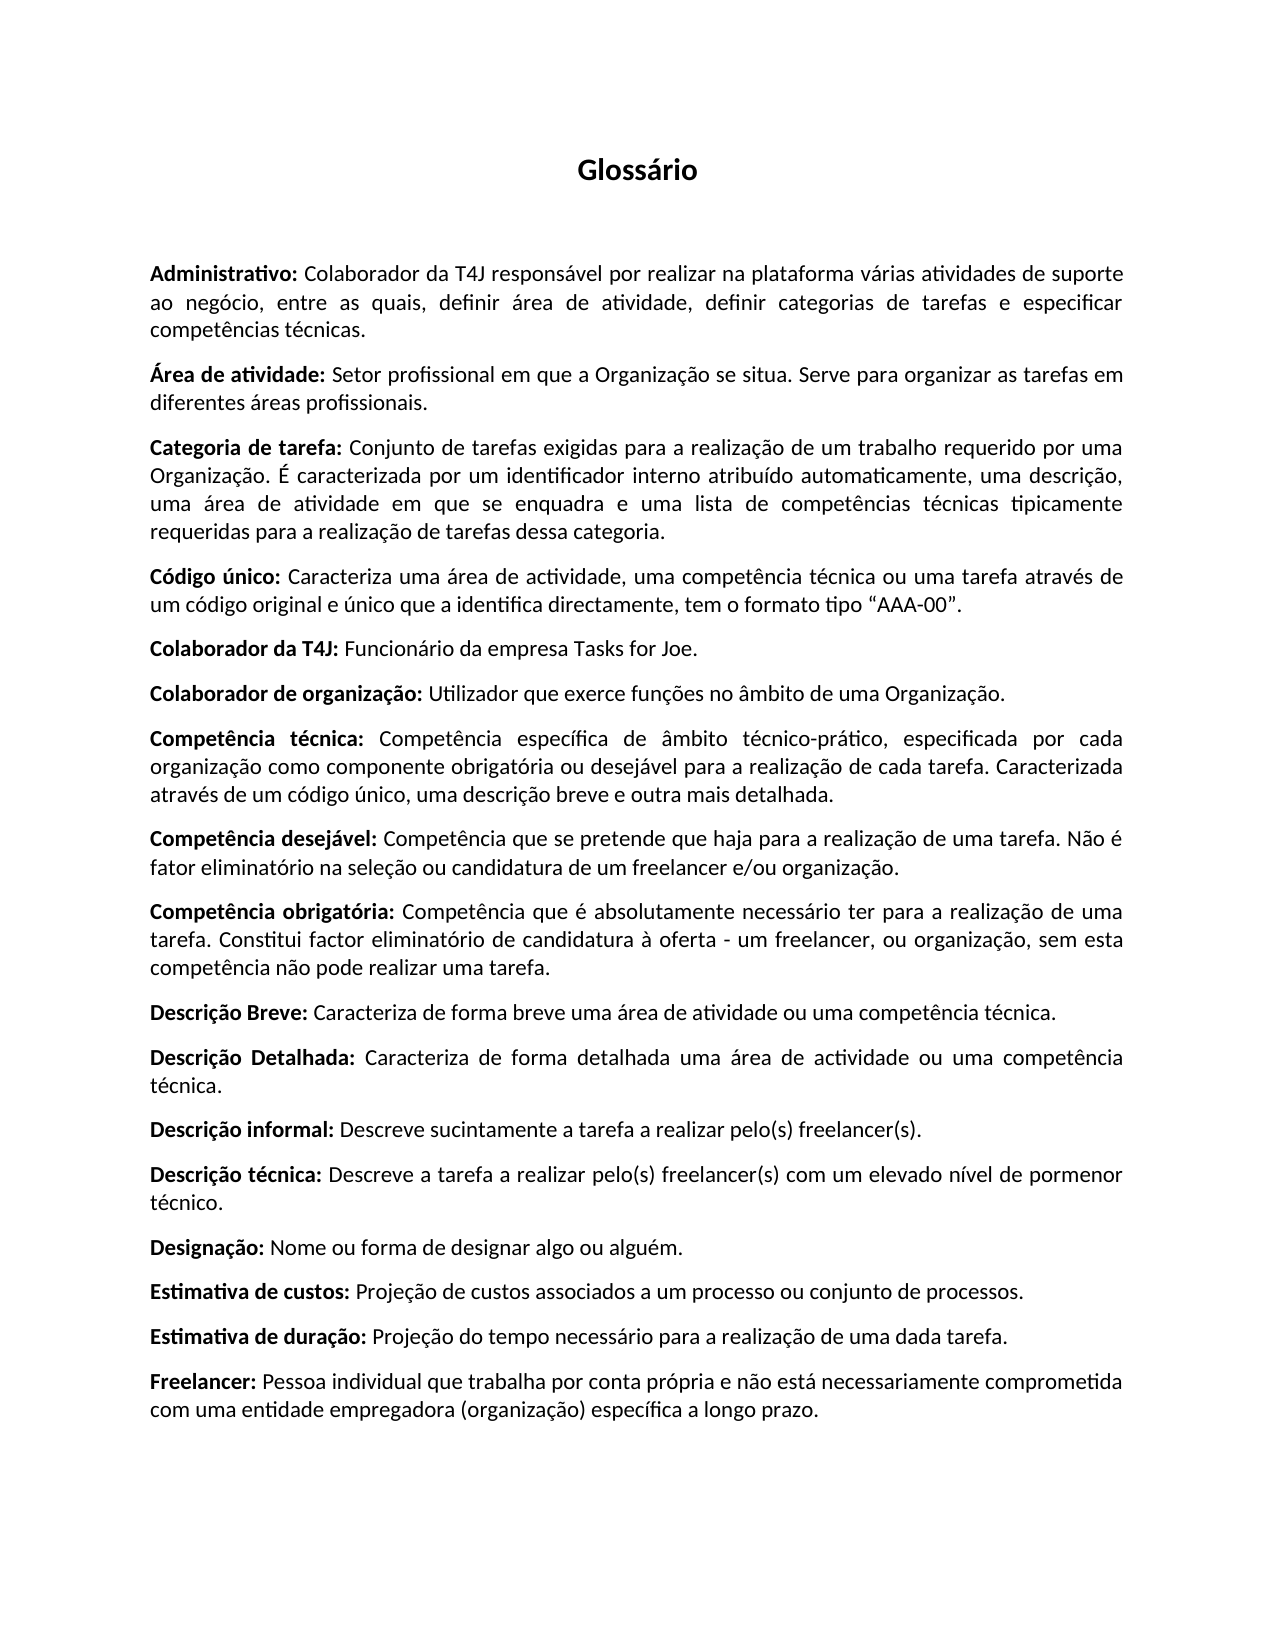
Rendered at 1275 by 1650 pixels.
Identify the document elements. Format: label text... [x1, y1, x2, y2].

text Freelancer: Pessoa individual que trabalha por conta própria e não está necessariamente comprometida com uma entidade empregadora (organização) específica a longo prazo. [150, 1367, 1125, 1423]
text Estimativa de duração: Projeção do tempo necessário para a realização de uma dada tarefa. [150, 1322, 1125, 1350]
text Estimativa de custos: Projeção de custos associados a um processo ou conjunto de processos. [150, 1277, 1125, 1306]
text Descrição Breve: Caracteriza de forma breve uma área de atividade ou uma competência técnica. [150, 998, 1125, 1026]
text Código único: Caracteriza uma área de actividade, uma competência técnica ou uma tarefa através de um código original e único que a identifica directamente, tem o formato tipo “AAA-00”. [150, 562, 1125, 618]
text Administrativo: Colaborador da T4J responsável por realizar na plataforma várias atividades de suporte ao negócio, entre as quais, definir área de atividade, definir categorias de tarefas e especificar competências técnicas. [150, 259, 1125, 344]
text Descrição técnica: Descreve a tarefa a realizar pelo(s) freelancer(s) com um elevado nível de pormenor técnico. [150, 1160, 1125, 1216]
text Competência obrigatória: Competência que é absolutamente necessário ter para a realização de uma tarefa. Constitui factor eliminatório de candidatura à oferta - um freelancer, ou organização, sem esta competência não pode realizar uma tarefa. [150, 897, 1125, 981]
text Designação: Nome ou forma de designar algo ou alguém. [150, 1233, 1125, 1261]
text Descrição informal: Descreve sucintamente a tarefa a realizar pelo(s) freelancer(s). [150, 1115, 1125, 1143]
text Competência técnica: Competência específica de âmbito técnico-prático, especificada por cada organização como componente obrigatória ou desejável para a realização de cada tarefa. Caracterizada através de um código único, uma descrição breve e outra mais detalhada. [150, 724, 1125, 808]
text Colaborador da T4J: Funcionário da empresa Tasks for Joe. [150, 634, 1125, 662]
text Competência desejável: Competência que se pretende que haja para a realização de uma tarefa. Não é fator eliminatório na seleção ou candidatura de um freelancer e/ou organização. [150, 824, 1125, 881]
text Área de atividade: Setor profissional em que a Organização se situa. Serve para organizar as tarefas em diferentes áreas profissionais. [150, 360, 1125, 416]
text Descrição Detalhada: Caracteriza de forma detalhada uma área de actividade ou uma competência técnica. [150, 1043, 1125, 1099]
text Colaborador de organização: Utilizador que exerce funções no âmbito de uma Organização. [150, 679, 1125, 707]
text Glossário [150, 150, 1125, 188]
text Categoria de tarefa: Conjunto de tarefas exigidas para a realização de um trabalho requerido por uma Organização. É caracterizada por um identificador interno atribuído automaticamente, uma descrição, uma área de atividade em que se enquadra e uma lista de competências técnicas tipicamente requeridas para a realização de tarefas dessa categoria. [150, 433, 1125, 545]
